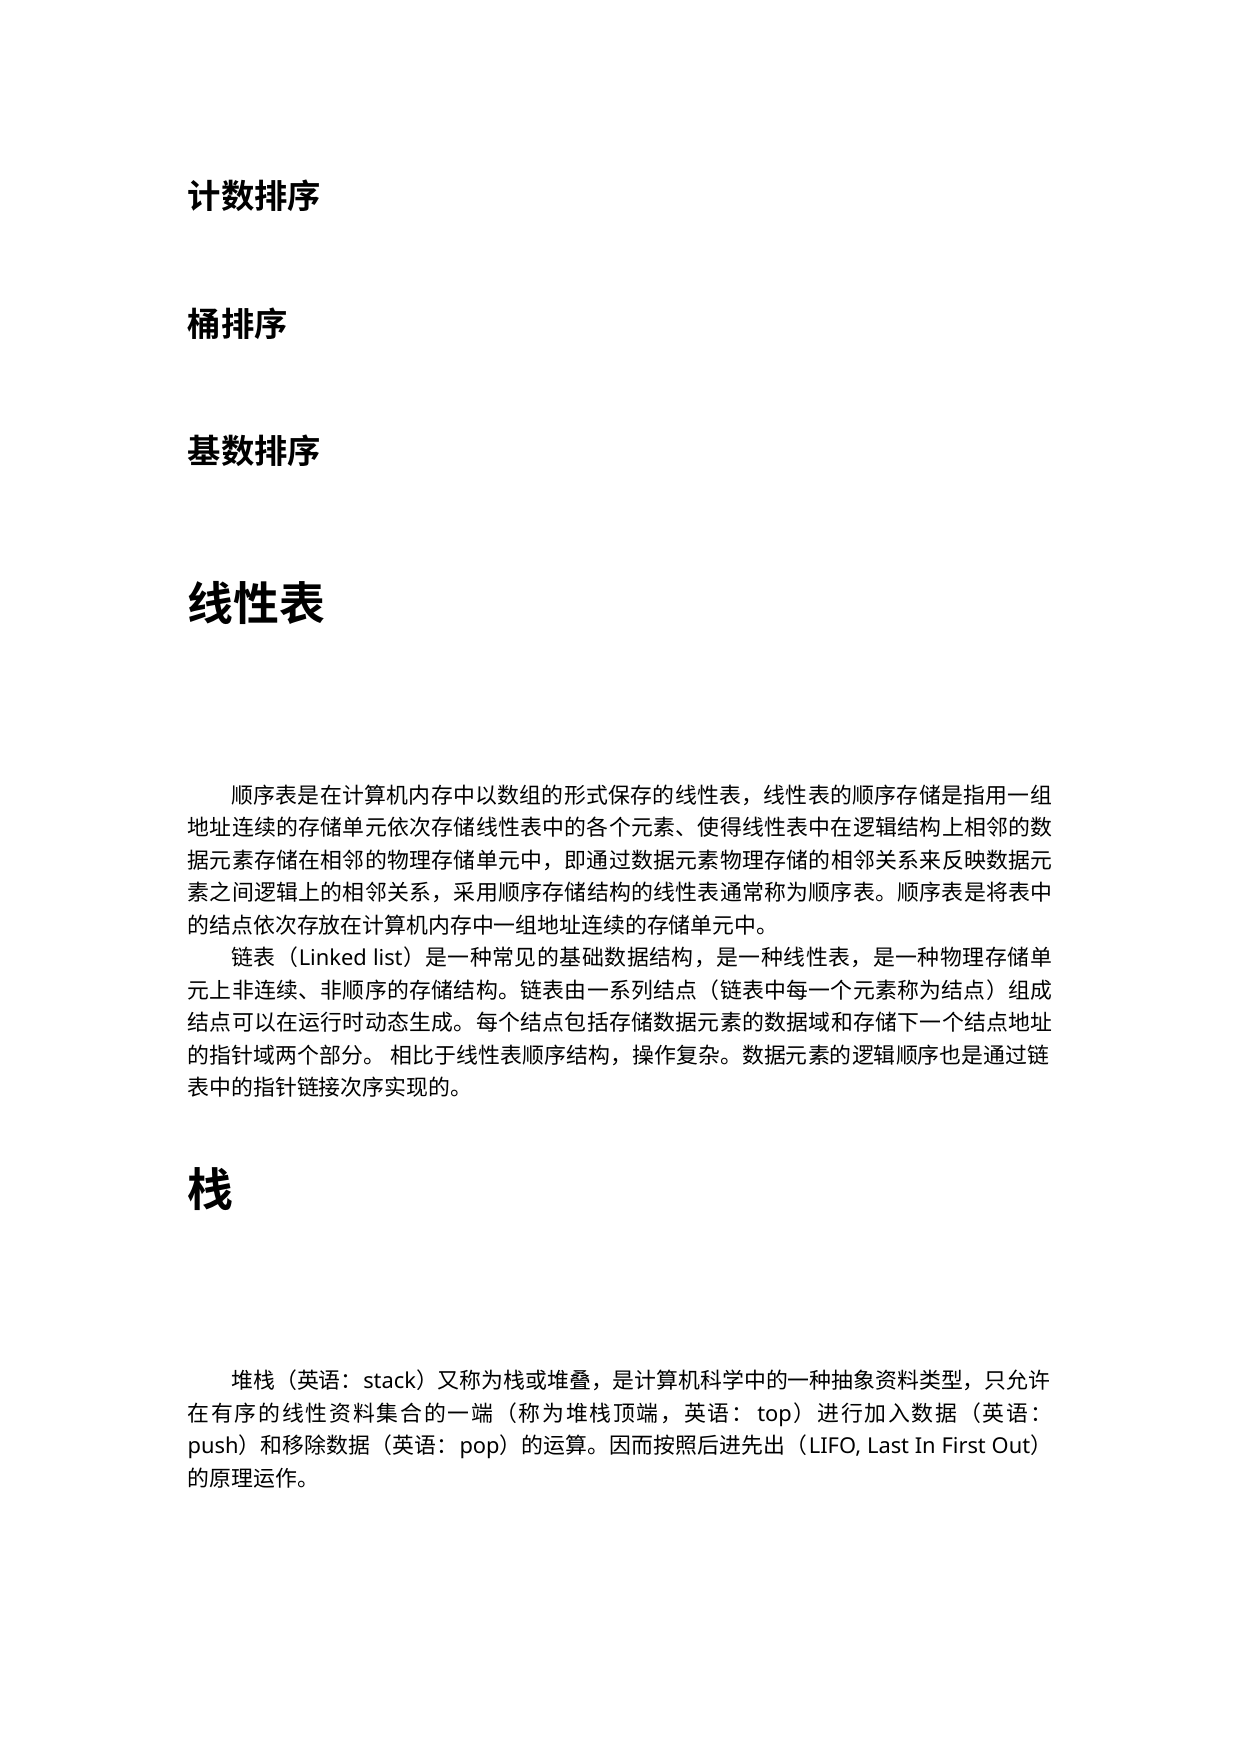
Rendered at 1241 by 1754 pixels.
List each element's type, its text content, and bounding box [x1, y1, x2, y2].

subtitle 线性表 [187, 552, 1053, 649]
text 顺序表是在计算机内存中以数组的形式保存的线性表，线性表的顺序存储是指用一组地址连续的存储单元依次存储线性表中的各个元素、使得线性表中在逻辑结构上相邻的数据元素存储在相邻的物理存储单元中，即通过数据元素物理存储的相邻关系来反映数据元素之间逻辑上的相邻关系，采用顺序存储结构的线性表通常称为顺序表。顺序表是将表中的结点依次存放在计算机内存中一组地址连续的存储单元中。 [187, 777, 1053, 940]
subtitle 计数排序 [187, 162, 1053, 227]
subtitle 桶排序 [187, 289, 1053, 354]
subtitle 栈 [187, 1138, 1053, 1235]
subtitle 基数排序 [187, 416, 1053, 481]
text 堆栈（英语：stack）又称为栈或堆叠，是计算机科学中的一种抽象资料类型，只允许在有序的线性资料集合的一端（称为堆栈顶端，英语：top）进行加入数据（英语：push）和移除数据（英语：pop）的运算。因而按照后进先出（LIFO, Last In First Out）的原理运作。 [187, 1363, 1053, 1493]
text 链表（Linked list）是一种常见的基础数据结构，是一种线性表，是一种物理存储单元上非连续、非顺序的存储结构。链表由一系列结点（链表中每一个元素称为结点）组成，结点可以在运行时动态生成。每个结点包括存储数据元素的数据域和存储下一个结点地址的指针域两个部分。 相比于线性表顺序结构，操作复杂。数据元素的逻辑顺序也是通过链表中的指针链接次序实现的。 [187, 940, 1053, 1102]
